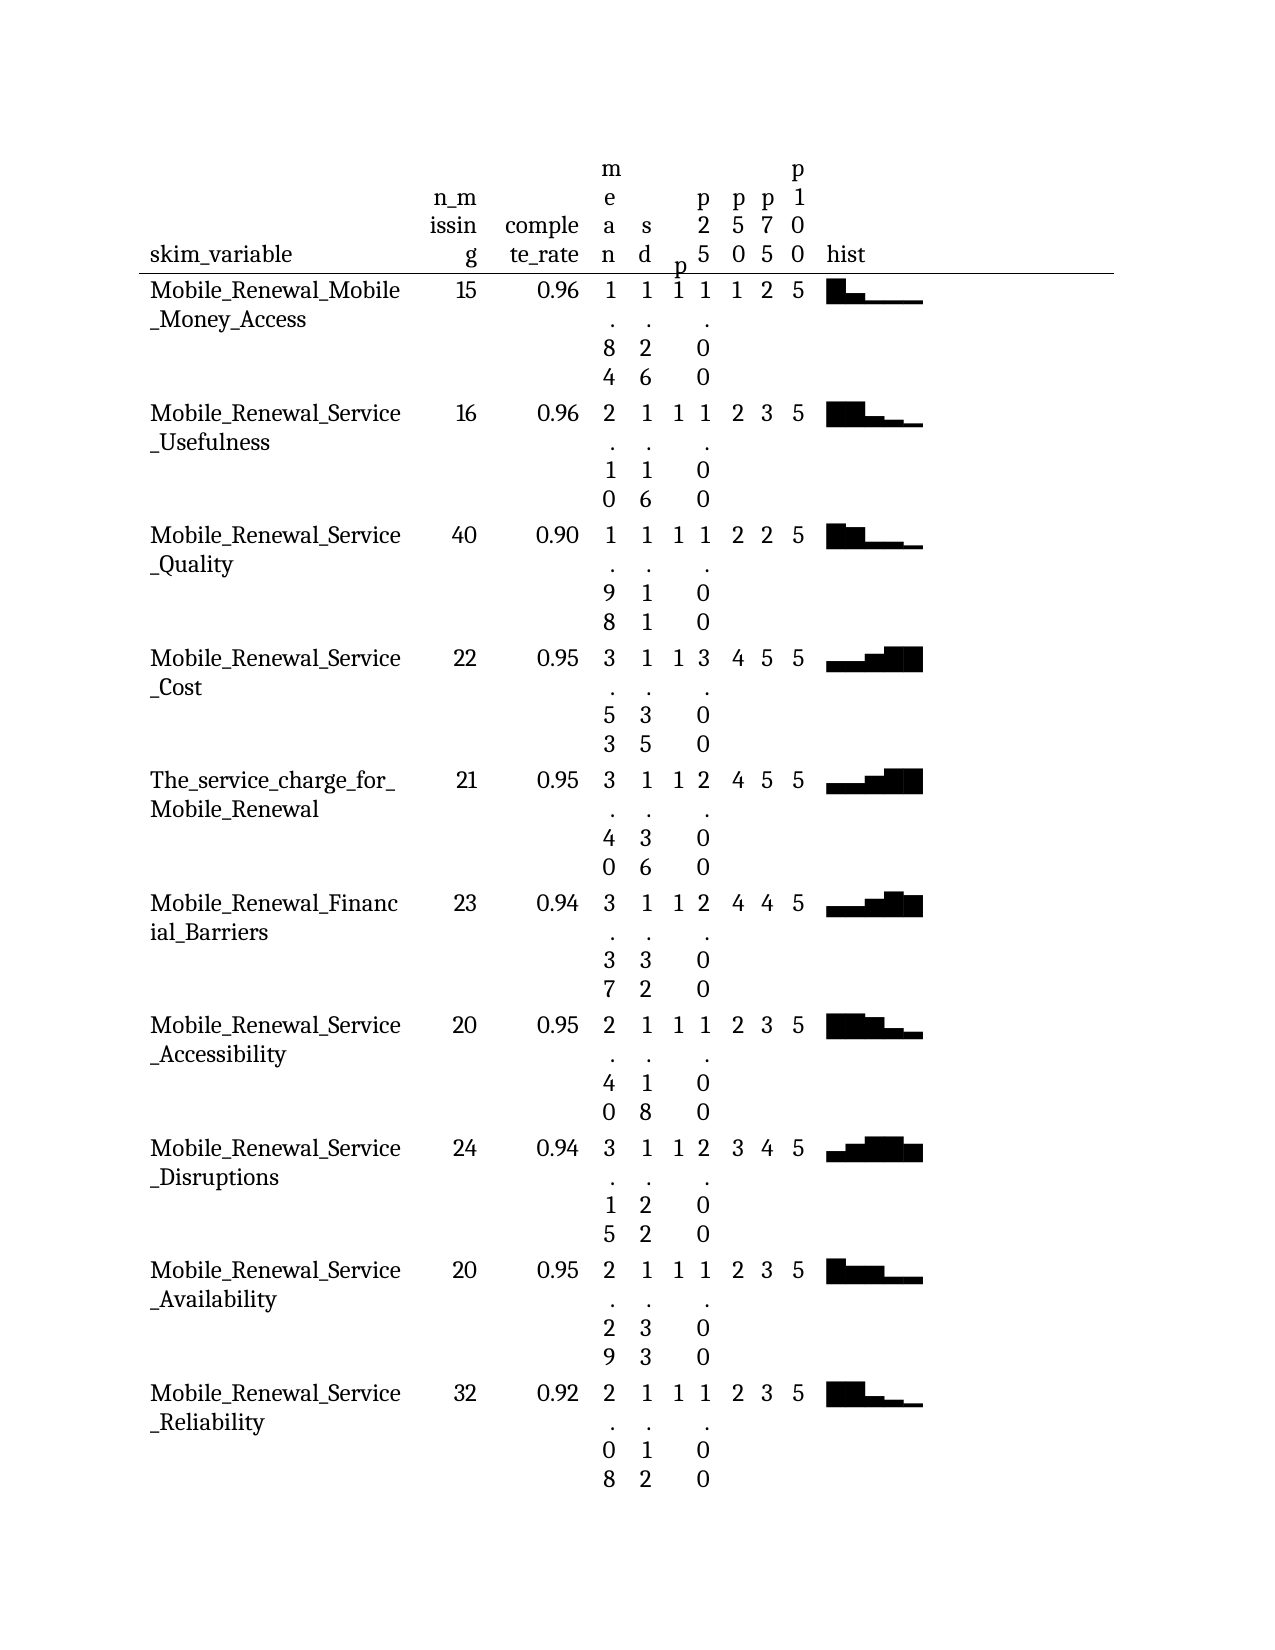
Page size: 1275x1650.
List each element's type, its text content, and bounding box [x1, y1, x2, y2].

table_cell 3.40 [590, 763, 626, 885]
table_header mean [590, 150, 626, 272]
table_cell 1 [663, 763, 684, 885]
table_cell 2 [721, 1253, 750, 1375]
table_cell Mobile_Renewal_Service_Disruptions [139, 1130, 415, 1252]
table_cell 2 [721, 518, 750, 640]
table_cell 5 [779, 1253, 815, 1375]
table_cell 5 [779, 640, 815, 762]
table_cell 5 [779, 1375, 815, 1497]
table_cell 22 [415, 640, 488, 762]
table_cell ▇▇▆▃▂ [815, 1008, 1114, 1130]
table_cell 2 [750, 274, 779, 395]
table_header p50 [721, 150, 750, 272]
table_cell ▇▃▁▁▁ [815, 274, 1114, 395]
table_cell ▇▅▅▂▂ [815, 1253, 1114, 1375]
table_cell 1 [663, 640, 684, 762]
table_cell ▃▃▅▇▇ [815, 763, 1114, 885]
table_cell 3 [750, 1008, 779, 1130]
table_cell 24 [415, 1130, 488, 1252]
table_cell 5 [779, 1130, 815, 1252]
table_header sd [626, 150, 662, 272]
table_cell 1.00 [684, 1253, 721, 1375]
table_cell Mobile_Renewal_Service_Cost [139, 640, 415, 762]
table_cell 1 [663, 274, 684, 395]
table_cell 0.95 [488, 763, 590, 885]
table_cell 2 [721, 1375, 750, 1497]
table_cell 3.37 [590, 885, 626, 1007]
table_cell 1.00 [684, 395, 721, 517]
table_cell 1.18 [626, 1008, 662, 1130]
table_cell 4 [750, 885, 779, 1007]
table_cell 4 [721, 885, 750, 1007]
table_cell 5 [779, 274, 815, 395]
table_cell 4 [721, 763, 750, 885]
table_cell 3 [750, 1253, 779, 1375]
table_cell ▇▆▂▂▁ [815, 518, 1114, 640]
table_cell 1 [663, 1008, 684, 1130]
table_cell 1 [663, 1130, 684, 1252]
table_cell Mobile_Renewal_Service_Quality [139, 518, 415, 640]
table_cell 20 [415, 1253, 488, 1375]
table_cell 3.00 [684, 640, 721, 762]
table_cell 32 [415, 1375, 488, 1497]
table_cell 40 [415, 518, 488, 640]
table_cell 1.00 [684, 518, 721, 640]
table_cell 16 [415, 395, 488, 517]
table_cell 5 [750, 763, 779, 885]
table_cell 0.95 [488, 640, 590, 762]
table_cell 3 [721, 1130, 750, 1252]
table_cell 1 [663, 1375, 684, 1497]
table_cell 3 [750, 395, 779, 517]
table_header complete_rate [488, 150, 590, 272]
table_cell ▃▃▅▇▆ [815, 885, 1114, 1007]
table_cell 1 [663, 518, 684, 640]
table_cell 2.29 [590, 1253, 626, 1375]
table_cell 1 [663, 395, 684, 517]
table_cell 1.35 [626, 640, 662, 762]
table_cell 2.10 [590, 395, 626, 517]
table_header n_missing [415, 150, 488, 272]
table_cell ▃▃▅▇▇ [815, 640, 1114, 762]
table_cell Mobile_Renewal_Service_Reliability [139, 1375, 415, 1497]
table_cell 1.22 [626, 1130, 662, 1252]
table_cell 1.00 [684, 1008, 721, 1130]
table_cell 1.11 [626, 518, 662, 640]
table_cell 5 [779, 1008, 815, 1130]
table_header skim_variable [139, 150, 415, 272]
table_cell 2.08 [590, 1375, 626, 1497]
table_cell 5 [779, 518, 815, 640]
table_cell 0.90 [488, 518, 590, 640]
table_cell 2.00 [684, 885, 721, 1007]
table_cell 0.95 [488, 1008, 590, 1130]
table_cell 0.96 [488, 274, 590, 395]
table_cell 1 [663, 1253, 684, 1375]
table_cell 1.36 [626, 763, 662, 885]
table_cell 4 [721, 640, 750, 762]
table_cell 3.15 [590, 1130, 626, 1252]
table_cell 3 [750, 1375, 779, 1497]
table_cell 23 [415, 885, 488, 1007]
table_cell Mobile_Renewal_Financial_Barriers [139, 885, 415, 1007]
table_cell 1 [721, 274, 750, 395]
table_cell 0.96 [488, 395, 590, 517]
table_cell 2 [750, 518, 779, 640]
table_cell 2 [721, 1008, 750, 1130]
table_cell 3.53 [590, 640, 626, 762]
table_cell 0.92 [488, 1375, 590, 1497]
table_cell 4 [750, 1130, 779, 1252]
table_cell 1.33 [626, 1253, 662, 1375]
table_cell 5 [779, 395, 815, 517]
table_header hist [815, 150, 1114, 272]
table_cell Mobile_Renewal_Service_Availability [139, 1253, 415, 1375]
table_cell 1.32 [626, 885, 662, 1007]
table_cell Mobile_Renewal_Service_Accessibility [139, 1008, 415, 1130]
table_cell ▇▇▃▂▁ [815, 1375, 1114, 1497]
table_cell 2 [721, 395, 750, 517]
table_cell 20 [415, 1008, 488, 1130]
table_header p0 [663, 150, 684, 272]
table_cell 5 [779, 885, 815, 1007]
table_cell 1.00 [684, 1375, 721, 1497]
table_cell 0.95 [488, 1253, 590, 1375]
table_cell 5 [750, 640, 779, 762]
table_cell 1.84 [590, 274, 626, 395]
table_header p25 [684, 150, 721, 272]
table_cell 2.40 [590, 1008, 626, 1130]
table_cell 15 [415, 274, 488, 395]
table_cell 1.98 [590, 518, 626, 640]
table_cell 1.00 [684, 274, 721, 395]
table_cell ▃▅▇▇▅ [815, 1130, 1114, 1252]
table_cell Mobile_Renewal_Mobile_Money_Access [139, 274, 415, 395]
table_cell Mobile_Renewal_Service_Usefulness [139, 395, 415, 517]
table_cell 2.00 [684, 763, 721, 885]
table_cell The_service_charge_for_Mobile_Renewal [139, 763, 415, 885]
table_cell ▇▇▃▂▁ [815, 395, 1114, 517]
table_cell 5 [779, 763, 815, 885]
table_header p75 [750, 150, 779, 272]
table_cell 2.00 [684, 1130, 721, 1252]
table_cell 1.26 [626, 274, 662, 395]
table_header p100 [779, 150, 815, 272]
table_cell 1.12 [626, 1375, 662, 1497]
table_cell 1.16 [626, 395, 662, 517]
table_cell 0.94 [488, 1130, 590, 1252]
table_cell 0.94 [488, 885, 590, 1007]
table_cell 21 [415, 763, 488, 885]
table_cell 1 [663, 885, 684, 1007]
